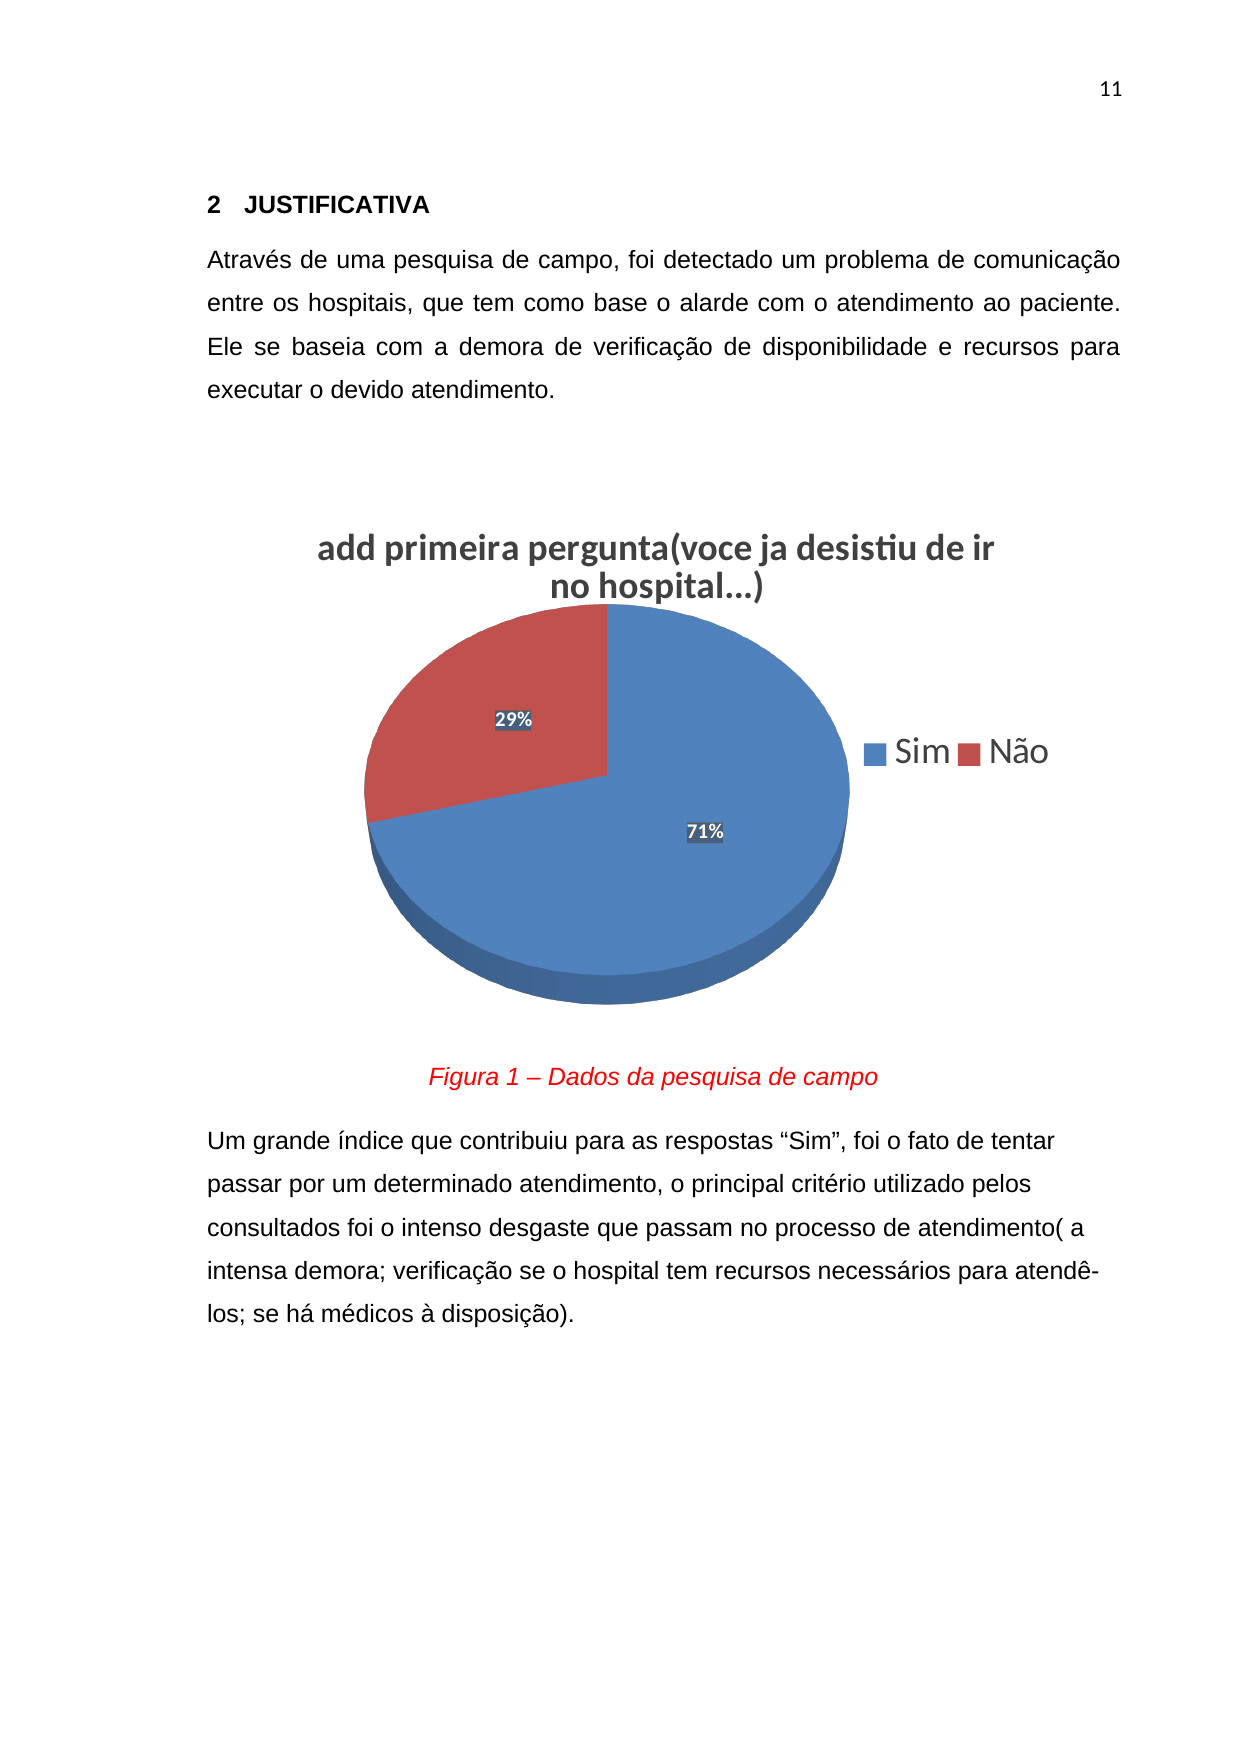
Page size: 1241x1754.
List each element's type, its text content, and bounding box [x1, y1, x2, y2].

text Figura 1 – Dados da pesquisa de campo [354, 1062, 1122, 1091]
subtitle JUSTIFICATIVA [207, 190, 1122, 218]
text Um grande índice que contribuiu para as respostas “Sim”, foi o fato de tentar passar por um determinado atendimento, o principal critério utilizado pelos consultados foi o intenso desgaste que passam no processo de atendimento( a intensa demora; verificação se o hospital tem recursos necessários para atendê-los; se há médicos à disposição). [207, 1126, 1122, 1328]
text Através de uma pesquisa de campo, foi detectado um problema de comunicação entre os hospitais, que tem como base o alarde com o atendimento ao paciente. Ele se baseia com a demora de verificação de disponibilidade e recursos para executar o devido atendimento. [207, 245, 1122, 403]
